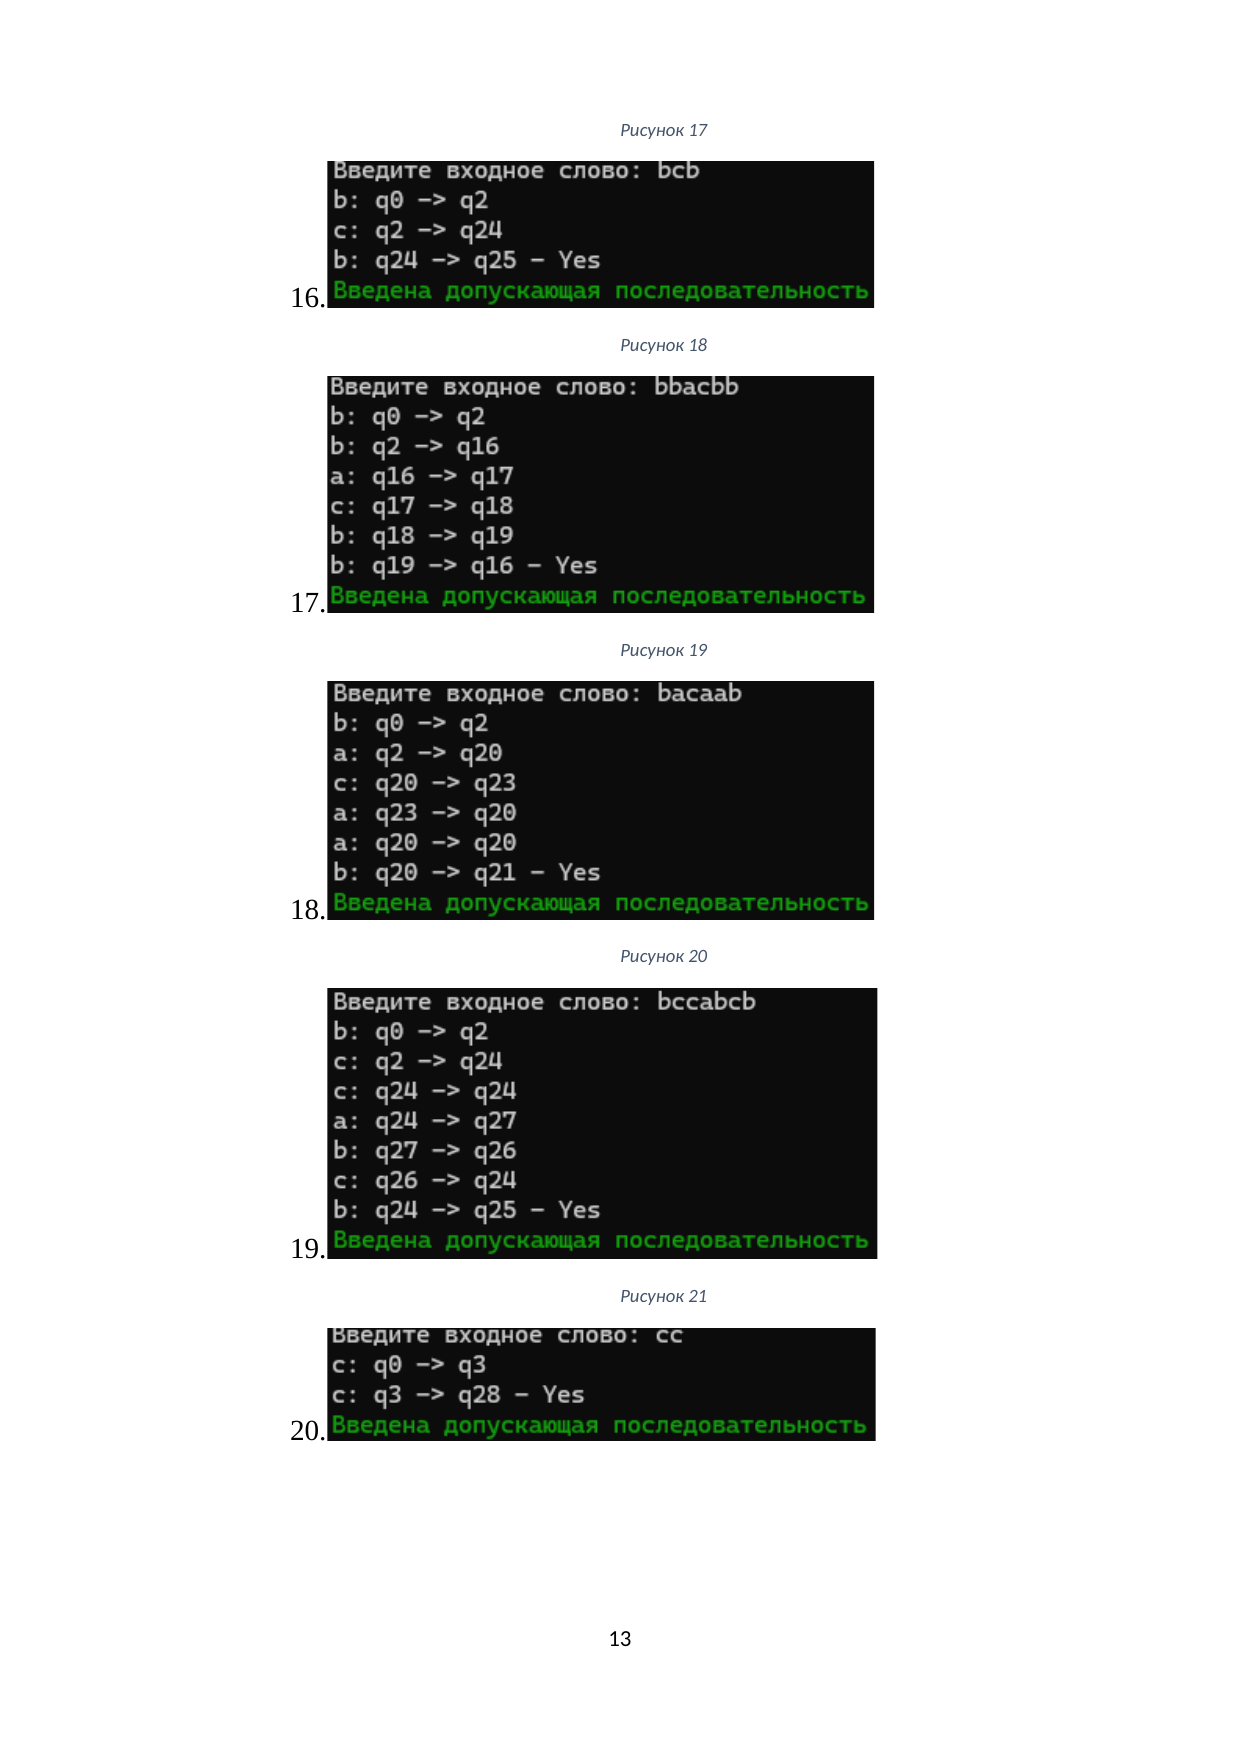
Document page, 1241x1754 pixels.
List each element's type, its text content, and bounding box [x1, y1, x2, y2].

text Рисунок 18 [177, 333, 1152, 356]
text Рисунок 20 [177, 945, 1152, 968]
picture [327, 161, 875, 308]
picture [327, 1328, 876, 1441]
text Рисунок 19 [177, 638, 1152, 661]
text Рисунок 21 [177, 1284, 1152, 1307]
text Рисунок 17 [177, 118, 1152, 141]
picture [327, 988, 878, 1259]
picture [327, 681, 875, 920]
picture [327, 376, 875, 613]
